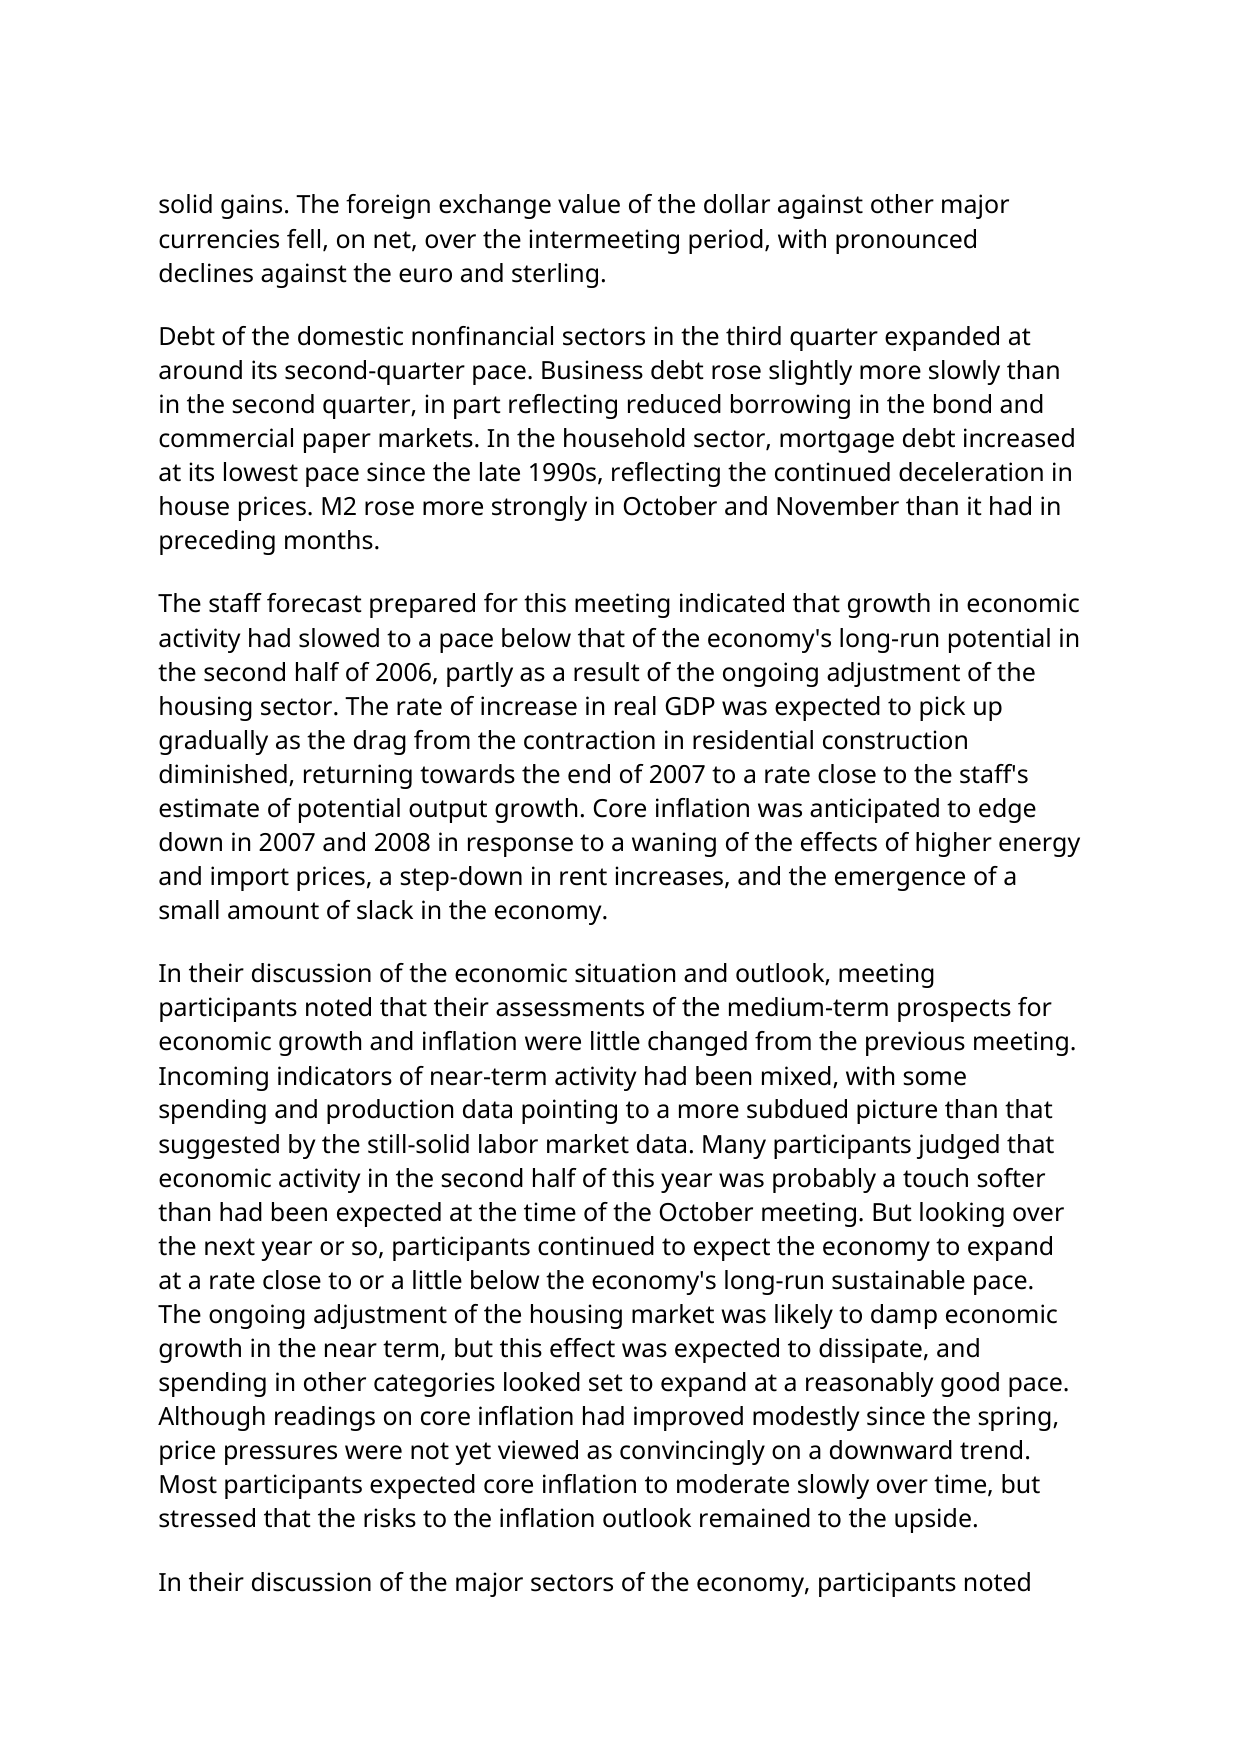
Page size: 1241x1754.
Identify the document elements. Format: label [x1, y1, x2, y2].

table_header [148, 148, 1091, 1609]
